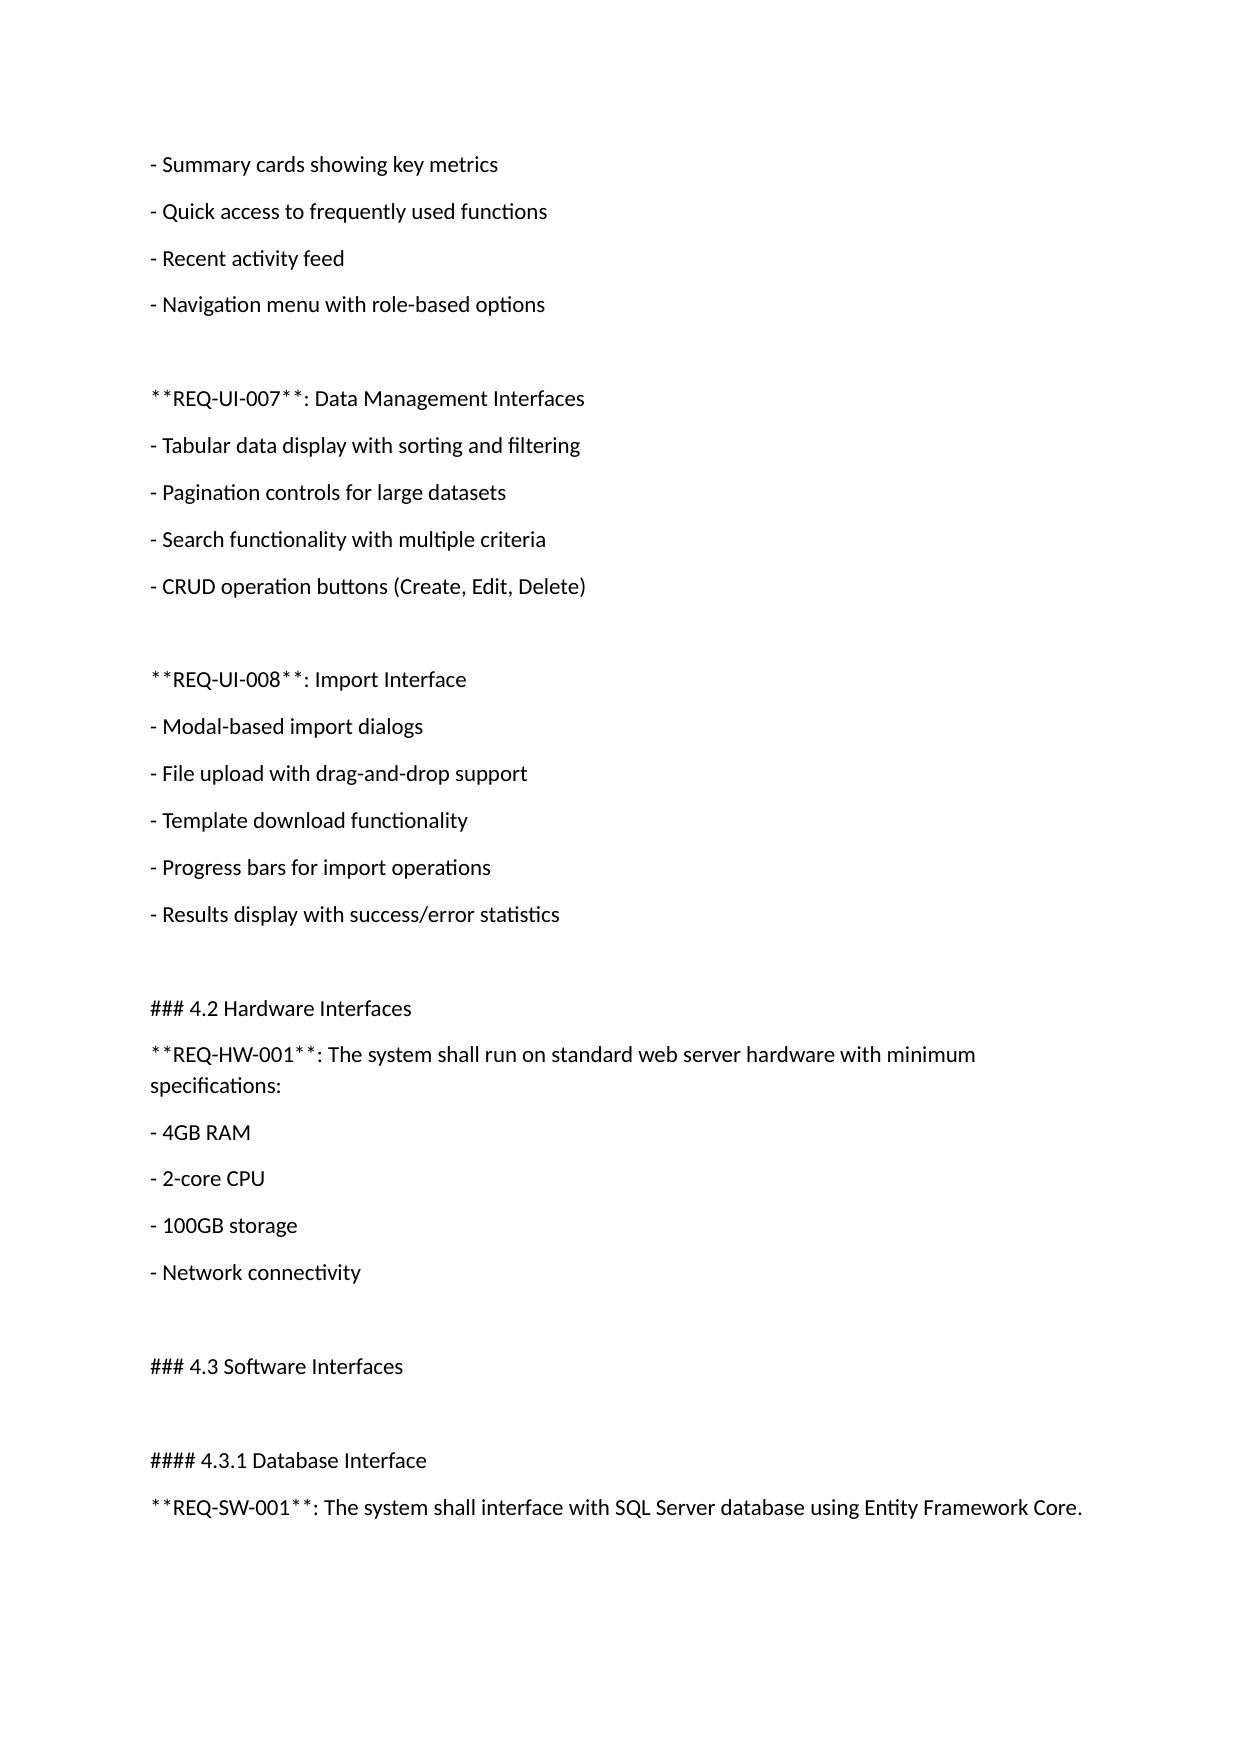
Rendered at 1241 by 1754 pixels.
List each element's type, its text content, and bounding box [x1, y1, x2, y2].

text - Summary cards showing key metrics [150, 150, 1090, 178]
text - Navigation menu with role-based options [150, 291, 1090, 319]
text **REQ-UI-007**: Data Management Interfaces [150, 384, 1090, 412]
text - File upload with drag-and-drop support [150, 759, 1090, 787]
text #### 4.3.1 Database Interface [150, 1446, 1090, 1474]
text - Quick access to frequently used functions [150, 197, 1090, 225]
text - Search functionality with multiple criteria [150, 525, 1090, 553]
text **REQ-HW-001**: The system shall run on standard web server hardware with minimum specifications: [150, 1041, 1090, 1099]
text - Results display with success/error statistics [150, 900, 1090, 928]
text - Template download functionality [150, 806, 1090, 834]
text - CRUD operation buttons (Create, Edit, Delete) [150, 572, 1090, 600]
text - Progress bars for import operations [150, 853, 1090, 881]
text - 4GB RAM [150, 1118, 1090, 1146]
text **REQ-SW-001**: The system shall interface with SQL Server database using Entity Framework Core. [150, 1493, 1090, 1521]
text - Network connectivity [150, 1258, 1090, 1286]
text **REQ-UI-008**: Import Interface [150, 666, 1090, 694]
text - Pagination controls for large datasets [150, 478, 1090, 506]
text ### 4.3 Software Interfaces [150, 1352, 1090, 1380]
text - 2-core CPU [150, 1164, 1090, 1193]
text - Modal-based import dialogs [150, 712, 1090, 741]
text - Tabular data display with sorting and filtering [150, 431, 1090, 459]
text - Recent activity feed [150, 244, 1090, 272]
text - 100GB storage [150, 1211, 1090, 1239]
text ### 4.2 Hardware Interfaces [150, 994, 1090, 1022]
